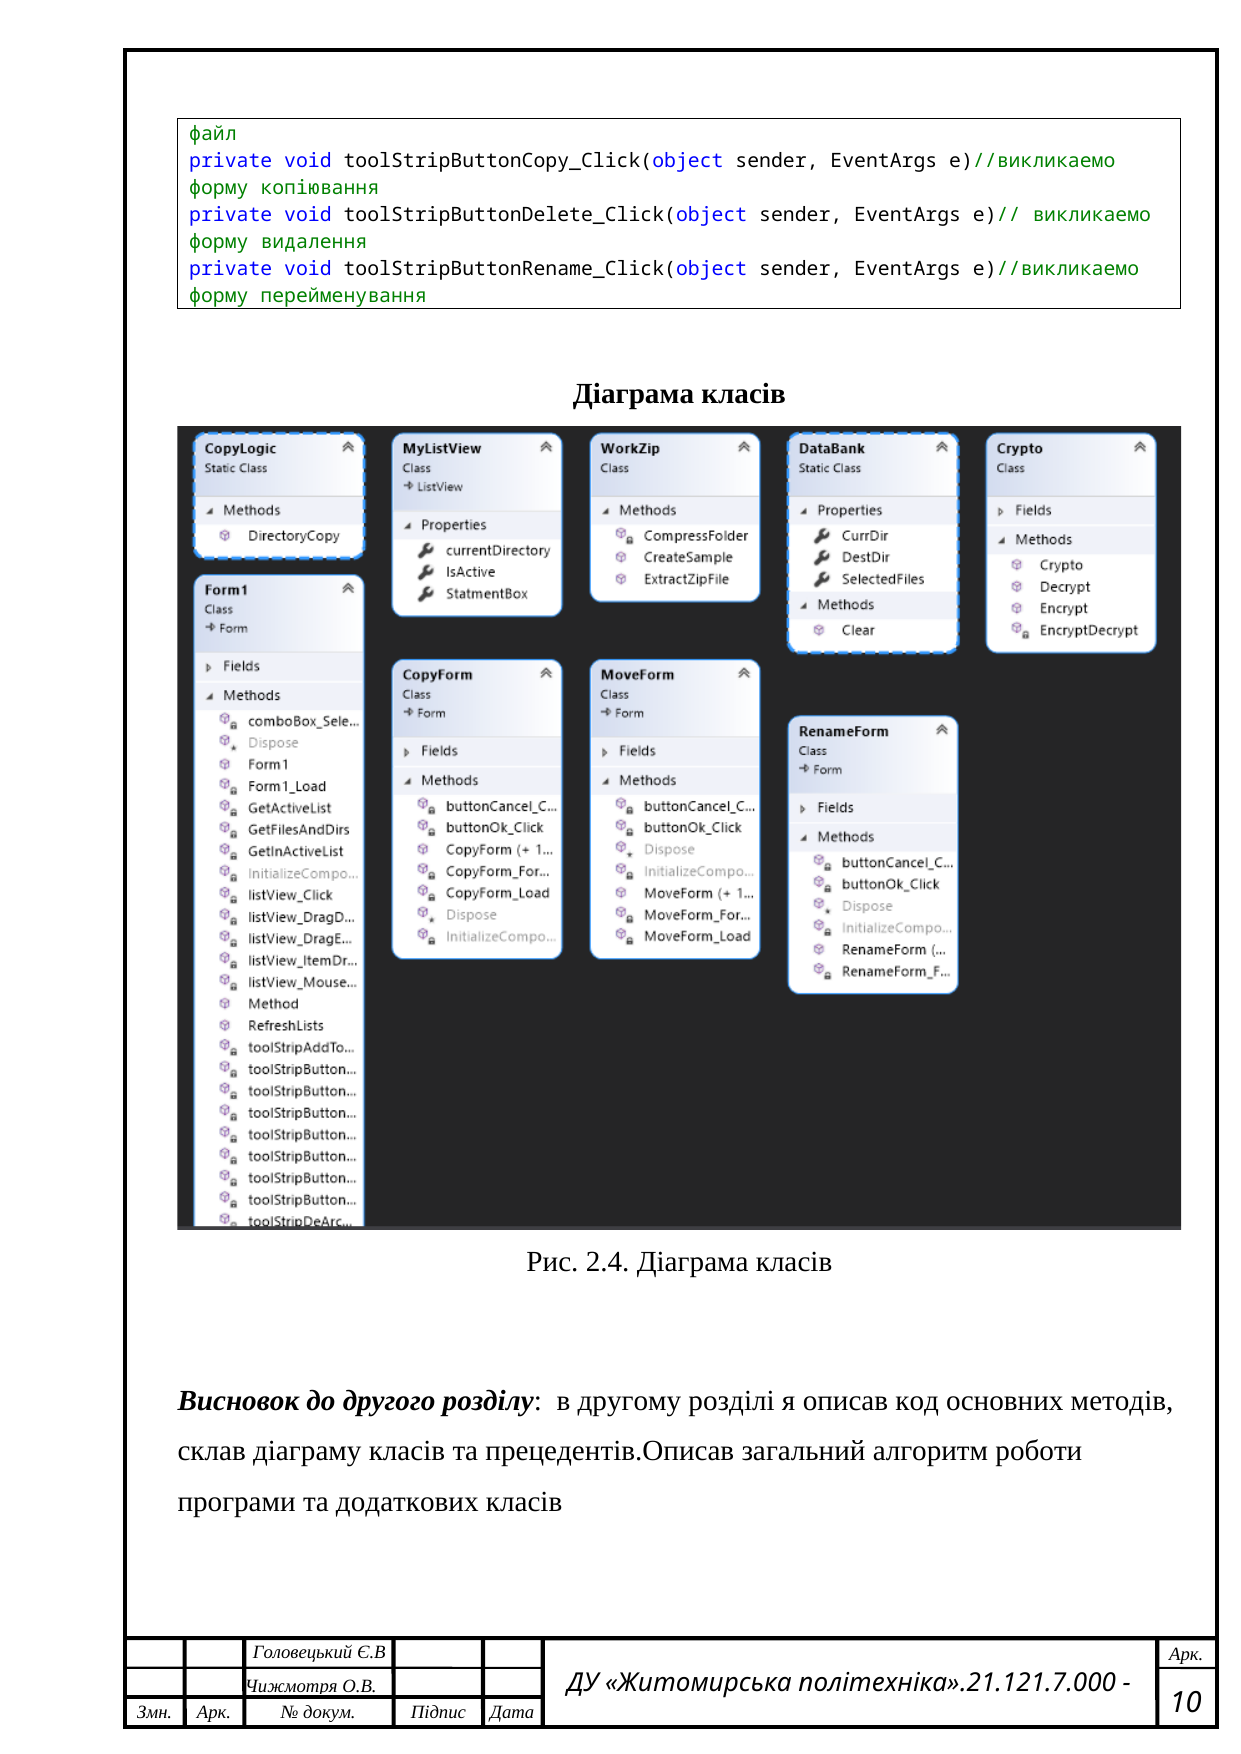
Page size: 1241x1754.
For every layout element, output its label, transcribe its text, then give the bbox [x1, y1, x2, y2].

subtitle Висновок до другого розділу: в другому розділі я описав код основних методів, склав діаграму класів та прецедентів.Описав загальний алгоритм роботи програми та додаткових класів [177, 1383, 1181, 1517]
list Рис. 2.4. Діаграма класів [177, 1244, 1181, 1278]
text Діаграма класів [177, 376, 1181, 410]
picture [177, 426, 1182, 1230]
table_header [178, 119, 1180, 308]
